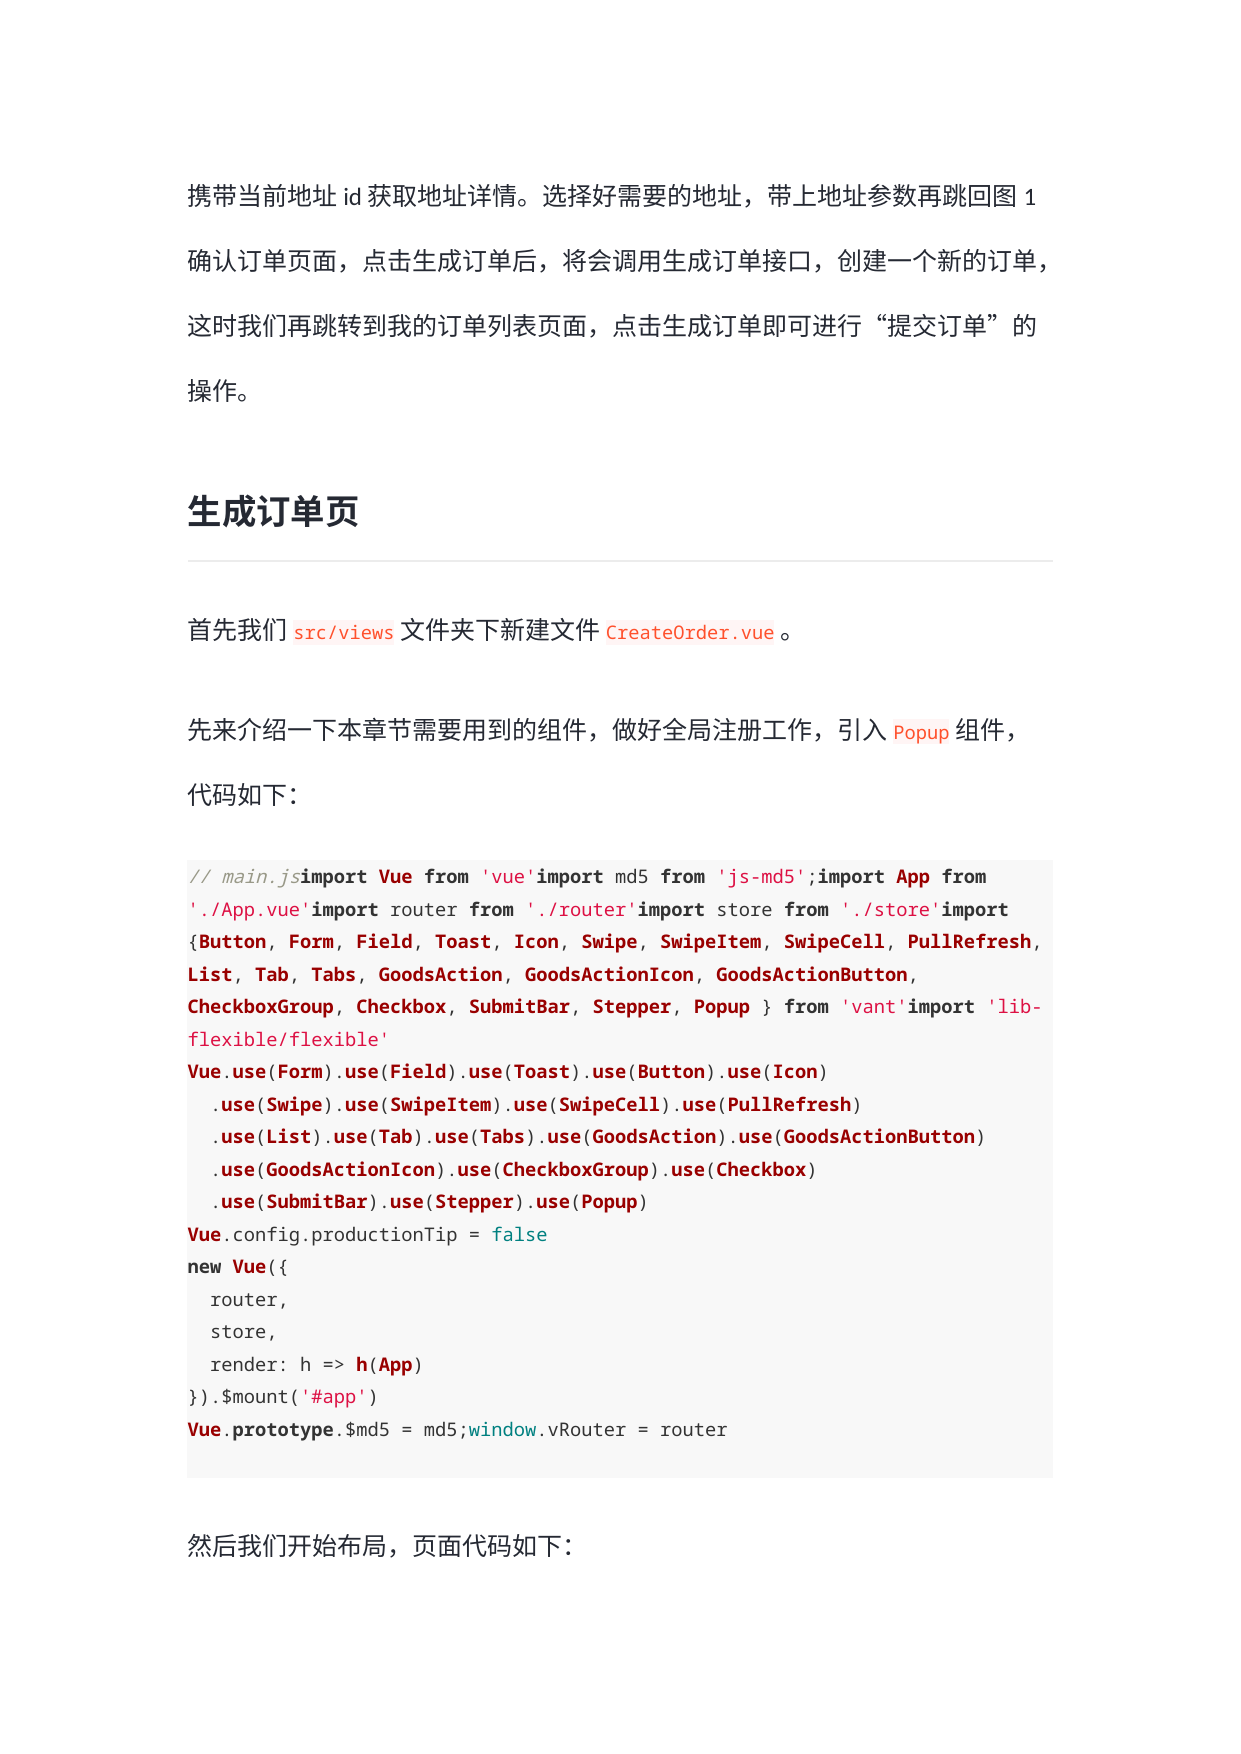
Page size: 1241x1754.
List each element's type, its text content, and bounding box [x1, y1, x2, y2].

text store, [187, 1315, 1053, 1348]
text Vue.config.productionTip = false [187, 1218, 1053, 1250]
text Vue.prototype.$md5 = md5;window.vRouter = router [187, 1413, 1053, 1445]
text // main.jsimport Vue from 'vue'import md5 from 'js-md5';import App from './App.vue'import router from './router'import store from './store'import {Button, Form, Field, Toast, Icon, Swipe, SwipeItem, SwipeCell, PullRefresh, List, Tab, Tabs, GoodsAction, GoodsActionIcon, GoodsActionButton, CheckboxGroup, Checkbox, SubmitBar, Stepper, Popup } from 'vant'import 'lib-flexible/flexible' [187, 860, 1053, 1055]
text .use(SubmitBar).use(Stepper).use(Popup) [187, 1185, 1053, 1218]
text .use(Swipe).use(SwipeItem).use(SwipeCell).use(PullRefresh) [187, 1088, 1053, 1120]
text router, [187, 1283, 1053, 1315]
text .use(GoodsActionIcon).use(CheckboxGroup).use(Checkbox) [187, 1153, 1053, 1185]
text new Vue({ [187, 1250, 1053, 1283]
text 先来介绍一下本章节需要用到的组件，做好全局注册工作，引入 Popup 组件，代码如下： [187, 696, 1053, 826]
text 然后我们开始布局，页面代码如下： [187, 1512, 1053, 1577]
text render: h => h(App) [187, 1348, 1053, 1380]
text }).$mount('#app') [187, 1380, 1053, 1413]
subtitle 生成订单页 [187, 477, 1053, 562]
text .use(List).use(Tab).use(Tabs).use(GoodsAction).use(GoodsActionButton) [187, 1120, 1053, 1153]
text Vue.use(Form).use(Field).use(Toast).use(Button).use(Icon) [187, 1055, 1053, 1088]
text 首先我们 src/views 文件夹下新建文件 CreateOrder.vue 。 [187, 596, 1053, 661]
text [187, 162, 1053, 422]
